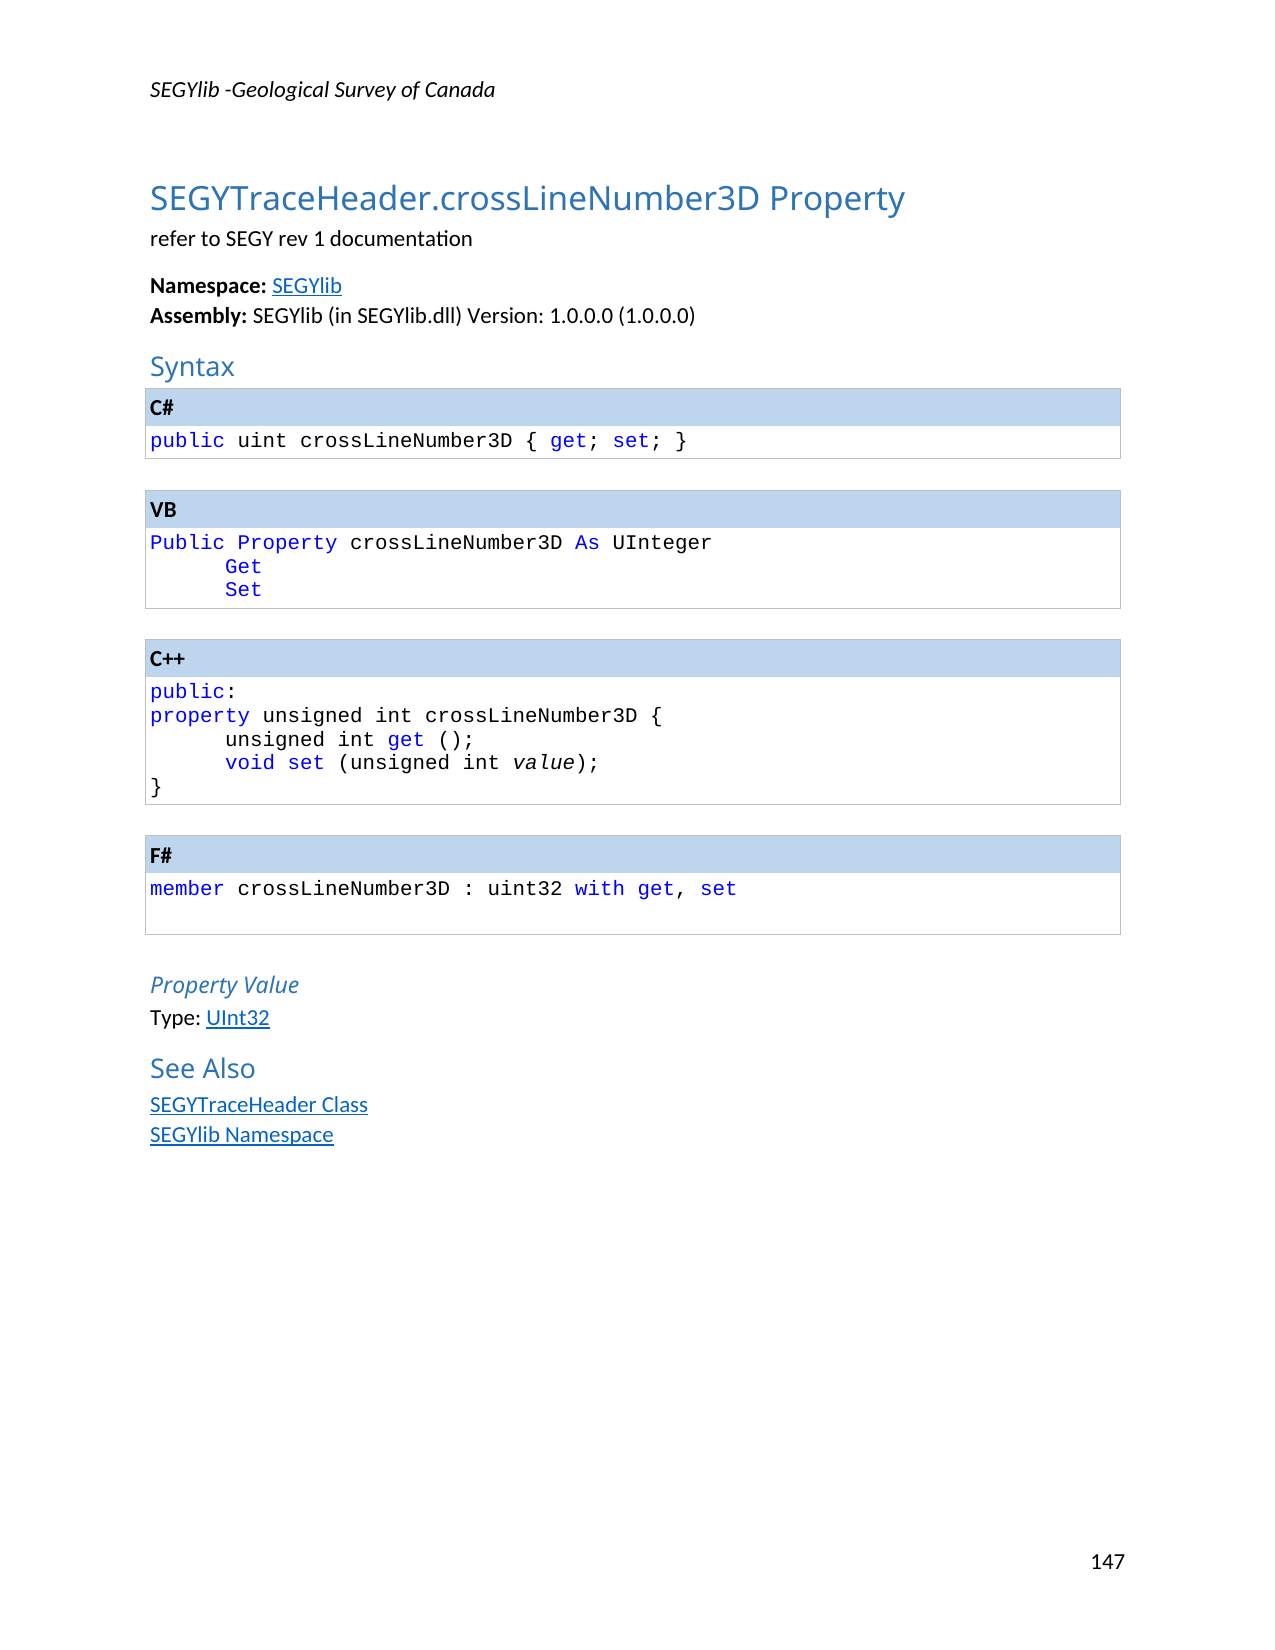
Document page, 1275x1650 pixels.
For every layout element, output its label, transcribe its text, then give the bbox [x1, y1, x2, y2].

subtitle SEGYTraceHeader.crossLineNumber3D Property [150, 175, 1125, 220]
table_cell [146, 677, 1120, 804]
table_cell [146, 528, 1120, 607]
text Type: UInt32 [150, 1003, 1125, 1031]
text SEGYTraceHeader Class [150, 1090, 1125, 1118]
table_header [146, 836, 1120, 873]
text refer to SEGY rev 1 documentation [150, 224, 1125, 252]
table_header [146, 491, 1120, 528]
text SEGYlib Namespace [150, 1120, 1125, 1148]
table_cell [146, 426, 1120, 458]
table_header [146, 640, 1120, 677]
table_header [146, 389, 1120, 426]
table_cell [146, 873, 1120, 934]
subtitle Property Value [150, 969, 1125, 1001]
subtitle See Also [150, 1050, 1125, 1087]
subtitle Syntax [150, 348, 1125, 385]
text Namespace: SEGYlib Assembly: SEGYlib (in SEGYlib.dll) Version: 1.0.0.0 (1.0.0.0) [150, 271, 1125, 329]
